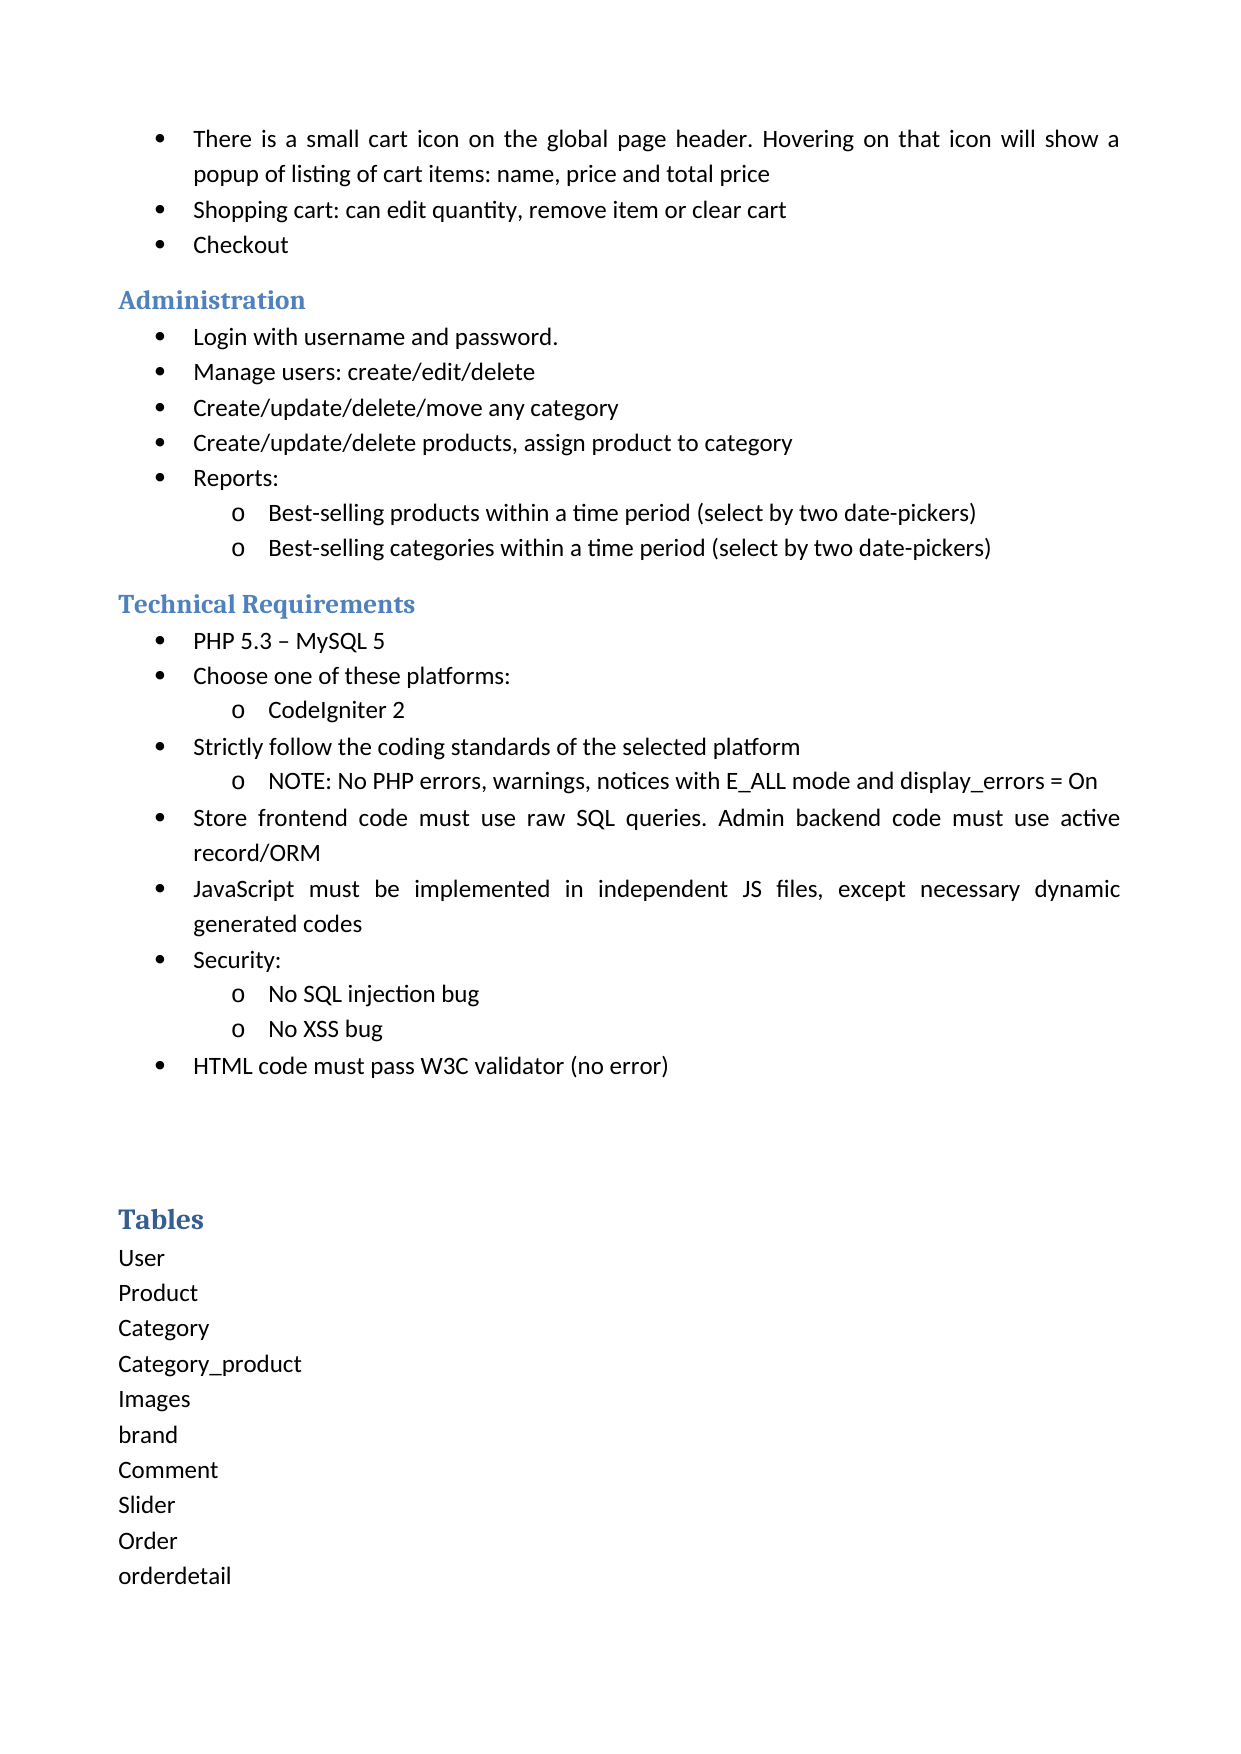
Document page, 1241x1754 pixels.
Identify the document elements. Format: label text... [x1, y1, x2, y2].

list Login with username and password. [156, 316, 1122, 351]
list NOTE: No PHP errors, warnings, notices with E_ALL mode and display_errors = On [231, 762, 1122, 797]
text User [118, 1237, 1122, 1272]
list Shopping cart: can edit quantity, remove item or clear cart [156, 189, 1122, 224]
list Best-selling products within a time period (select by two date-pickers) [231, 493, 1122, 528]
subtitle Tables [118, 1201, 1122, 1237]
text Order [118, 1520, 1122, 1556]
list There is a small cart icon on the global page header. Hovering on that icon will show a popup of listing of cart items: name, price and total price [156, 118, 1122, 189]
list Checkout [156, 224, 1122, 260]
text orderdetail [118, 1556, 1122, 1591]
text Comment [118, 1449, 1122, 1485]
list Strictly follow the coding standards of the selected platform [156, 726, 1122, 762]
list Choose one of these platforms: [156, 656, 1122, 691]
text Images [118, 1378, 1122, 1414]
list Manage users: create/edit/delete [156, 351, 1122, 387]
list No XSS bug [231, 1010, 1122, 1045]
subtitle Administration [118, 281, 1122, 316]
text Product [118, 1272, 1122, 1308]
list Reports: [156, 458, 1122, 493]
text Category [118, 1308, 1122, 1343]
list PHP 5.3 – MySQL 5 [156, 620, 1122, 656]
list Create/update/delete/move any category [156, 387, 1122, 422]
list Best-selling categories within a time period (select by two date-pickers) [231, 528, 1122, 564]
text Category_product [118, 1343, 1122, 1378]
list No SQL injection bug [231, 974, 1122, 1010]
list Security: [156, 939, 1122, 974]
list Store frontend code must use raw SQL queries. Admin backend code must use active record/ORM [156, 797, 1122, 868]
list HTML code must pass W3C validator (no error) [156, 1045, 1122, 1081]
text Slider [118, 1485, 1122, 1520]
list JavaScript must be implemented in independent JS files, except necessary dynamic generated codes [156, 868, 1122, 939]
text brand [118, 1414, 1122, 1449]
list CodeIgniter 2 [231, 691, 1122, 726]
subtitle Technical Requirements [118, 585, 1122, 620]
list Create/update/delete products, assign product to category [156, 422, 1122, 458]
